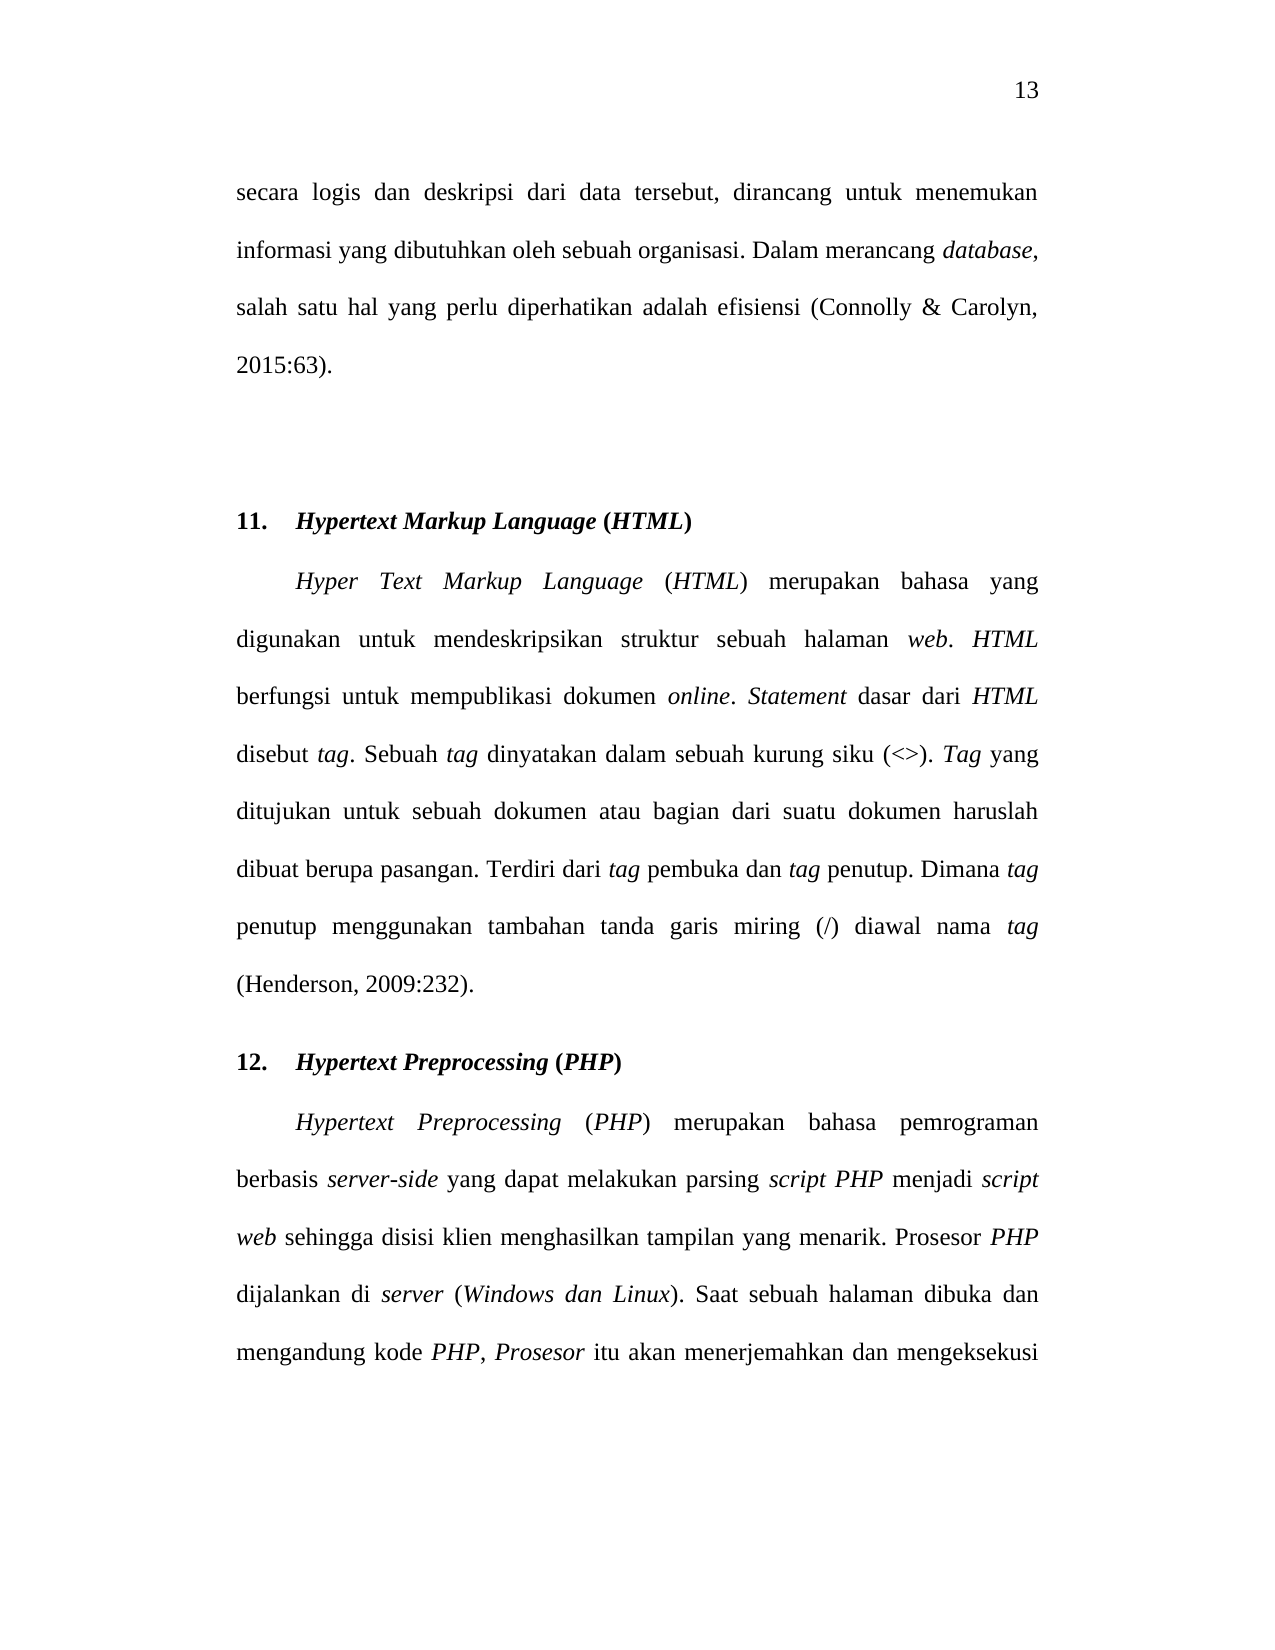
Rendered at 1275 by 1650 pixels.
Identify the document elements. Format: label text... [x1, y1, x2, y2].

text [236, 1107, 1039, 1366]
list Hyper Text Markup Language (HTML) merupakan bahasa yang digunakan untuk mendeskripsikan struktur sebuah halaman web. HTML berfungsi untuk mempublikasi dokumen online. Statement dasar dari HTML disebut tag. Sebuah tag dinyatakan dalam sebuah kurung siku (<>). Tag yang ditujukan untuk sebuah dokumen atau bagian dari suatu dokumen haruslah dibuat berupa pasangan. Terdiri dari tag pembuka dan tag penutup. Dimana tag penutup menggunakan tambahan tanda garis miring (/) diawal nama tag (Henderson, 2009:232). [236, 566, 1039, 997]
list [236, 177, 1039, 378]
list Hypertext Preprocessing (PHP) [236, 1047, 1039, 1076]
list Hypertext Markup Language (HTML) [236, 506, 1039, 535]
